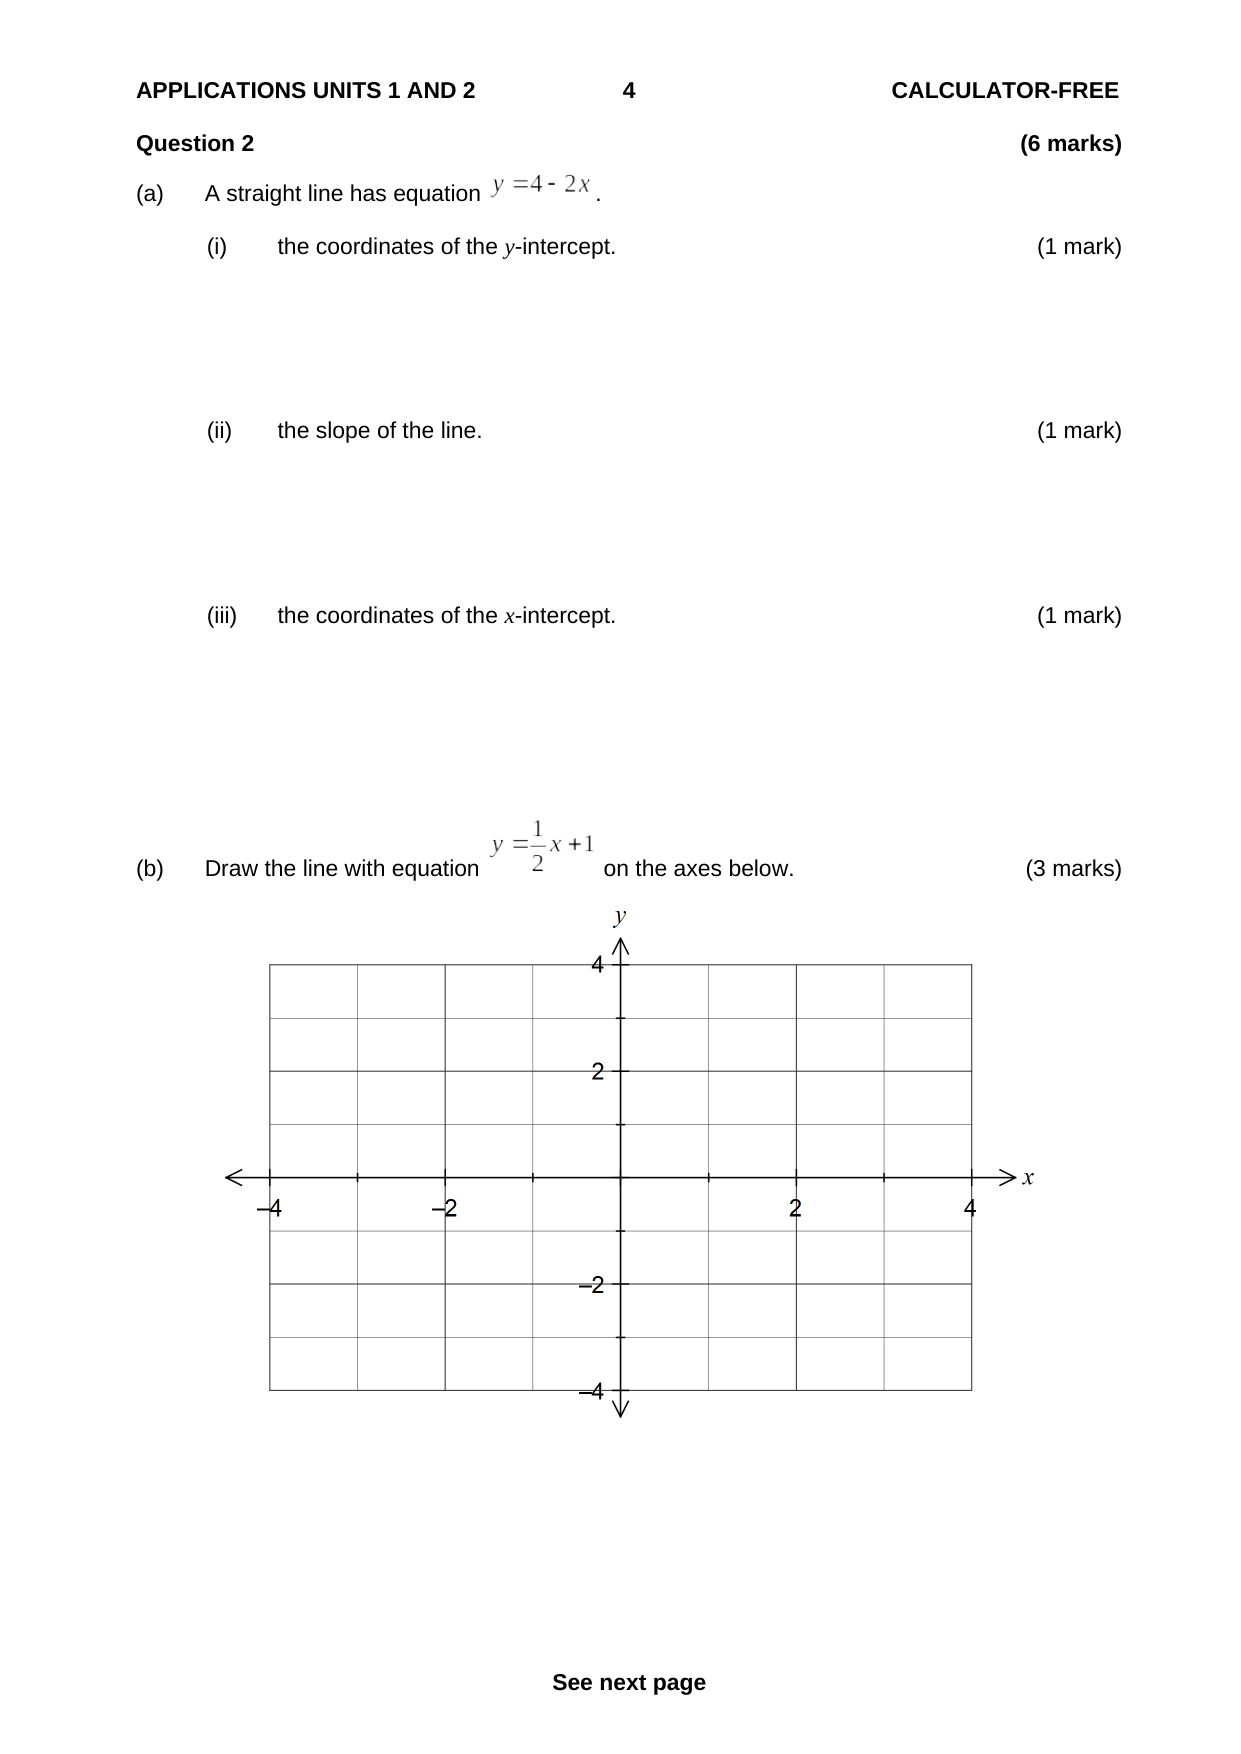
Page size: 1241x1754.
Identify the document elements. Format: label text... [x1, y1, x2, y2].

text (b) Draw the line with equation on the axes below. (3 marks) [136, 813, 1122, 882]
text Question 2 (6 marks) [136, 130, 1122, 156]
text (a) A straight line has equation . [136, 169, 1122, 206]
text (i) the coordinates of the y-intercept. (1 mark) [207, 233, 1122, 259]
text (ii) the slope of the line. (1 mark) [207, 417, 1122, 444]
picture [222, 908, 1036, 1419]
text (iii) the coordinates of the x-intercept. (1 mark) [207, 602, 1122, 628]
